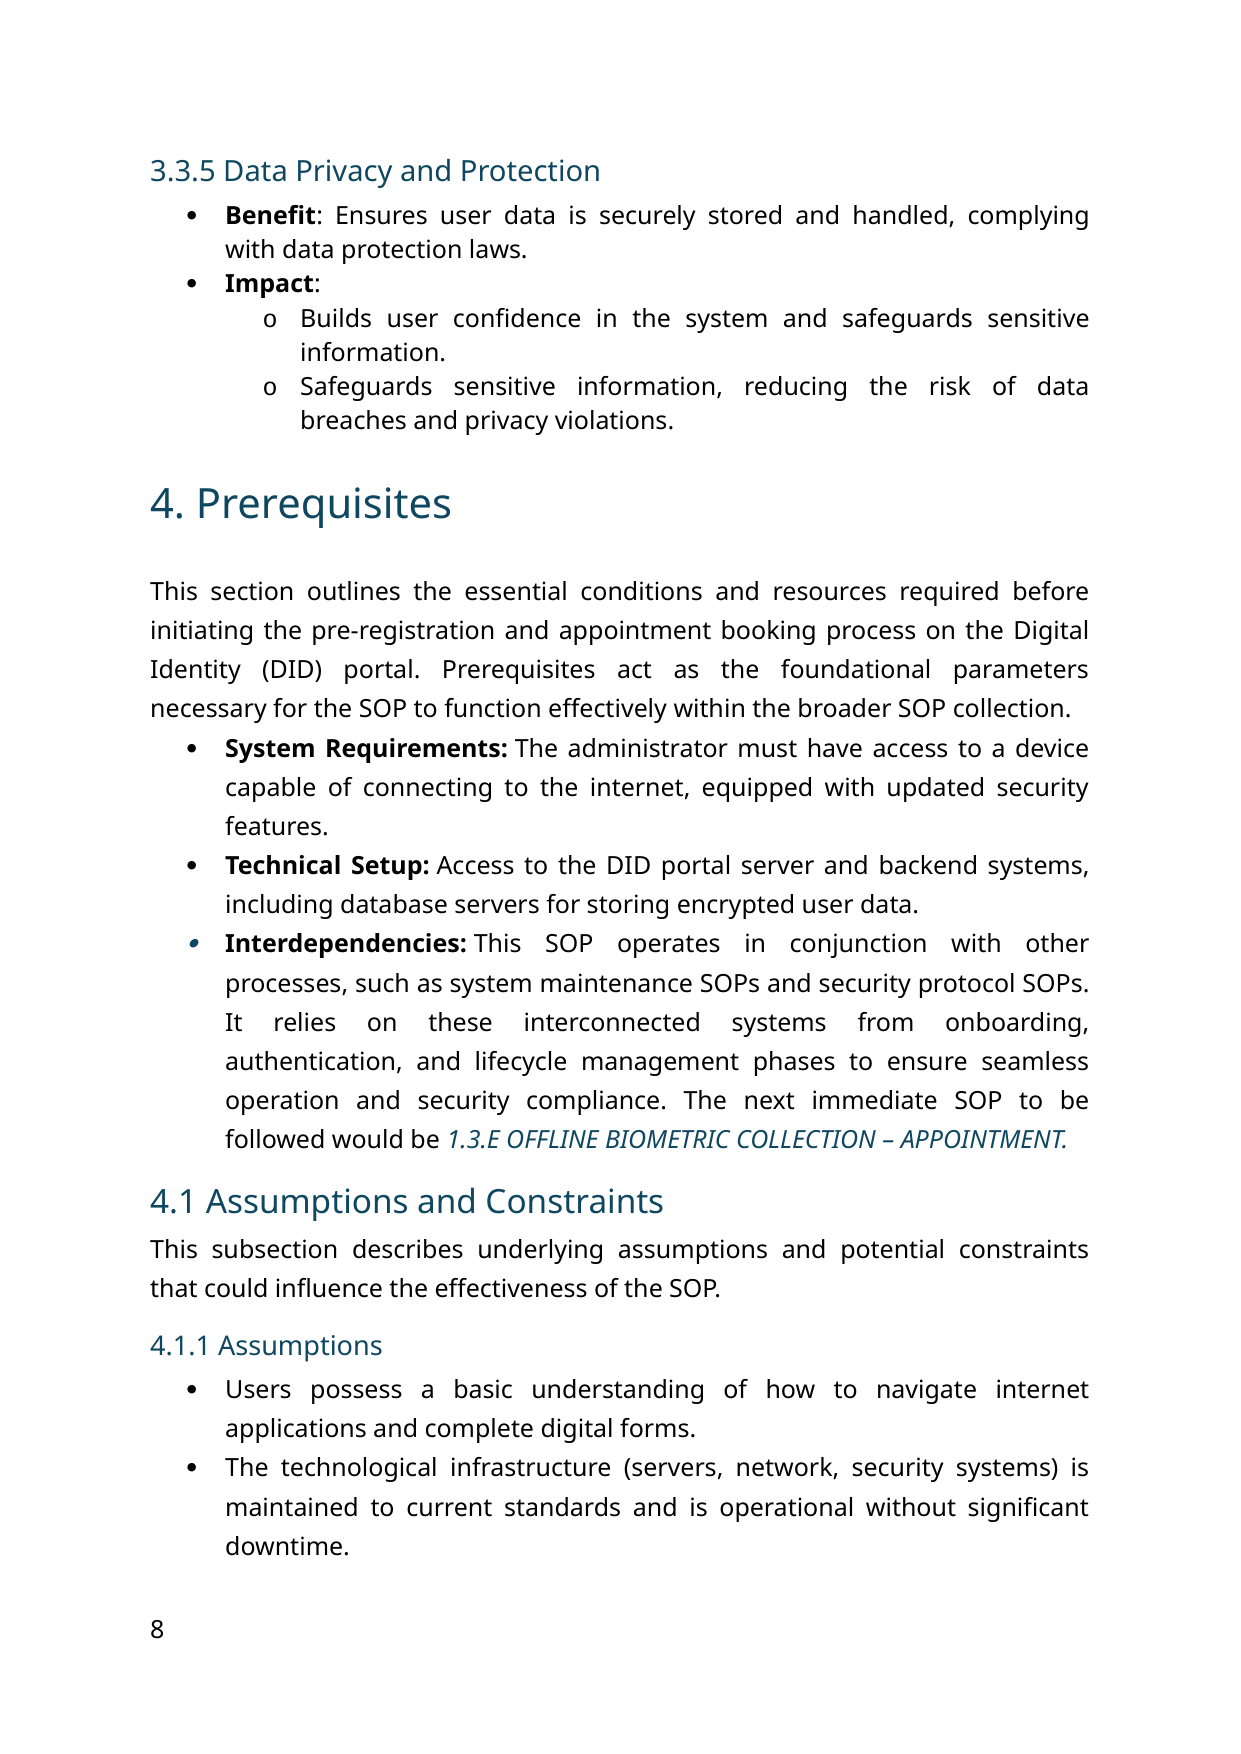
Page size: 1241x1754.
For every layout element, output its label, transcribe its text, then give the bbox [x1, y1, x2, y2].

text This subsection describes underlying assumptions and potential constraints that could influence the effectiveness of the SOP. [150, 1231, 1090, 1305]
subtitle 4.1.1 Assumptions [150, 1326, 1090, 1363]
subtitle 4. Prerequisites [150, 474, 1090, 531]
list Interdependencies: This SOP operates in conjunction with other processes, such as system maintenance SOPs and security protocol SOPs. It relies on these interconnected systems from onboarding, authentication, and lifecycle management phases to ensure seamless operation and security compliance. The next immediate SOP to be followed would be 1.3.E OFFLINE BIOMETRIC COLLECTION – APPOINTMENT. [187, 926, 1090, 1156]
list Safeguards sensitive information, reducing the risk of data breaches and privacy violations. [262, 368, 1090, 437]
list Benefit: Ensures user data is securely stored and handled, complying with data protection laws. [187, 198, 1090, 266]
list Impact: [187, 266, 1090, 300]
list System Requirements: The administrator must have access to a device capable of connecting to the internet, equipped with updated security features. [187, 730, 1090, 843]
list The technological infrastructure (servers, network, security systems) is maintained to current standards and is operational without significant downtime. [187, 1450, 1090, 1562]
list Technical Setup: Access to the DID portal server and backend systems, including database servers for storing encrypted user data. [187, 848, 1090, 921]
text This section outlines the essential conditions and resources required before initiating the pre-registration and appointment booking process on the Digital Identity (DID) portal. Prerequisites act as the foundational parameters necessary for the SOP to function effectively within the broader SOP collection. [150, 573, 1090, 725]
subtitle 4.1 Assumptions and Constraints [150, 1178, 1090, 1223]
list Builds user confidence in the system and safeguards sensitive information. [262, 300, 1090, 368]
subtitle 3.3.5 Data Privacy and Protection [150, 150, 1090, 190]
list Users possess a basic understanding of how to navigate internet applications and complete digital forms. [187, 1372, 1090, 1445]
